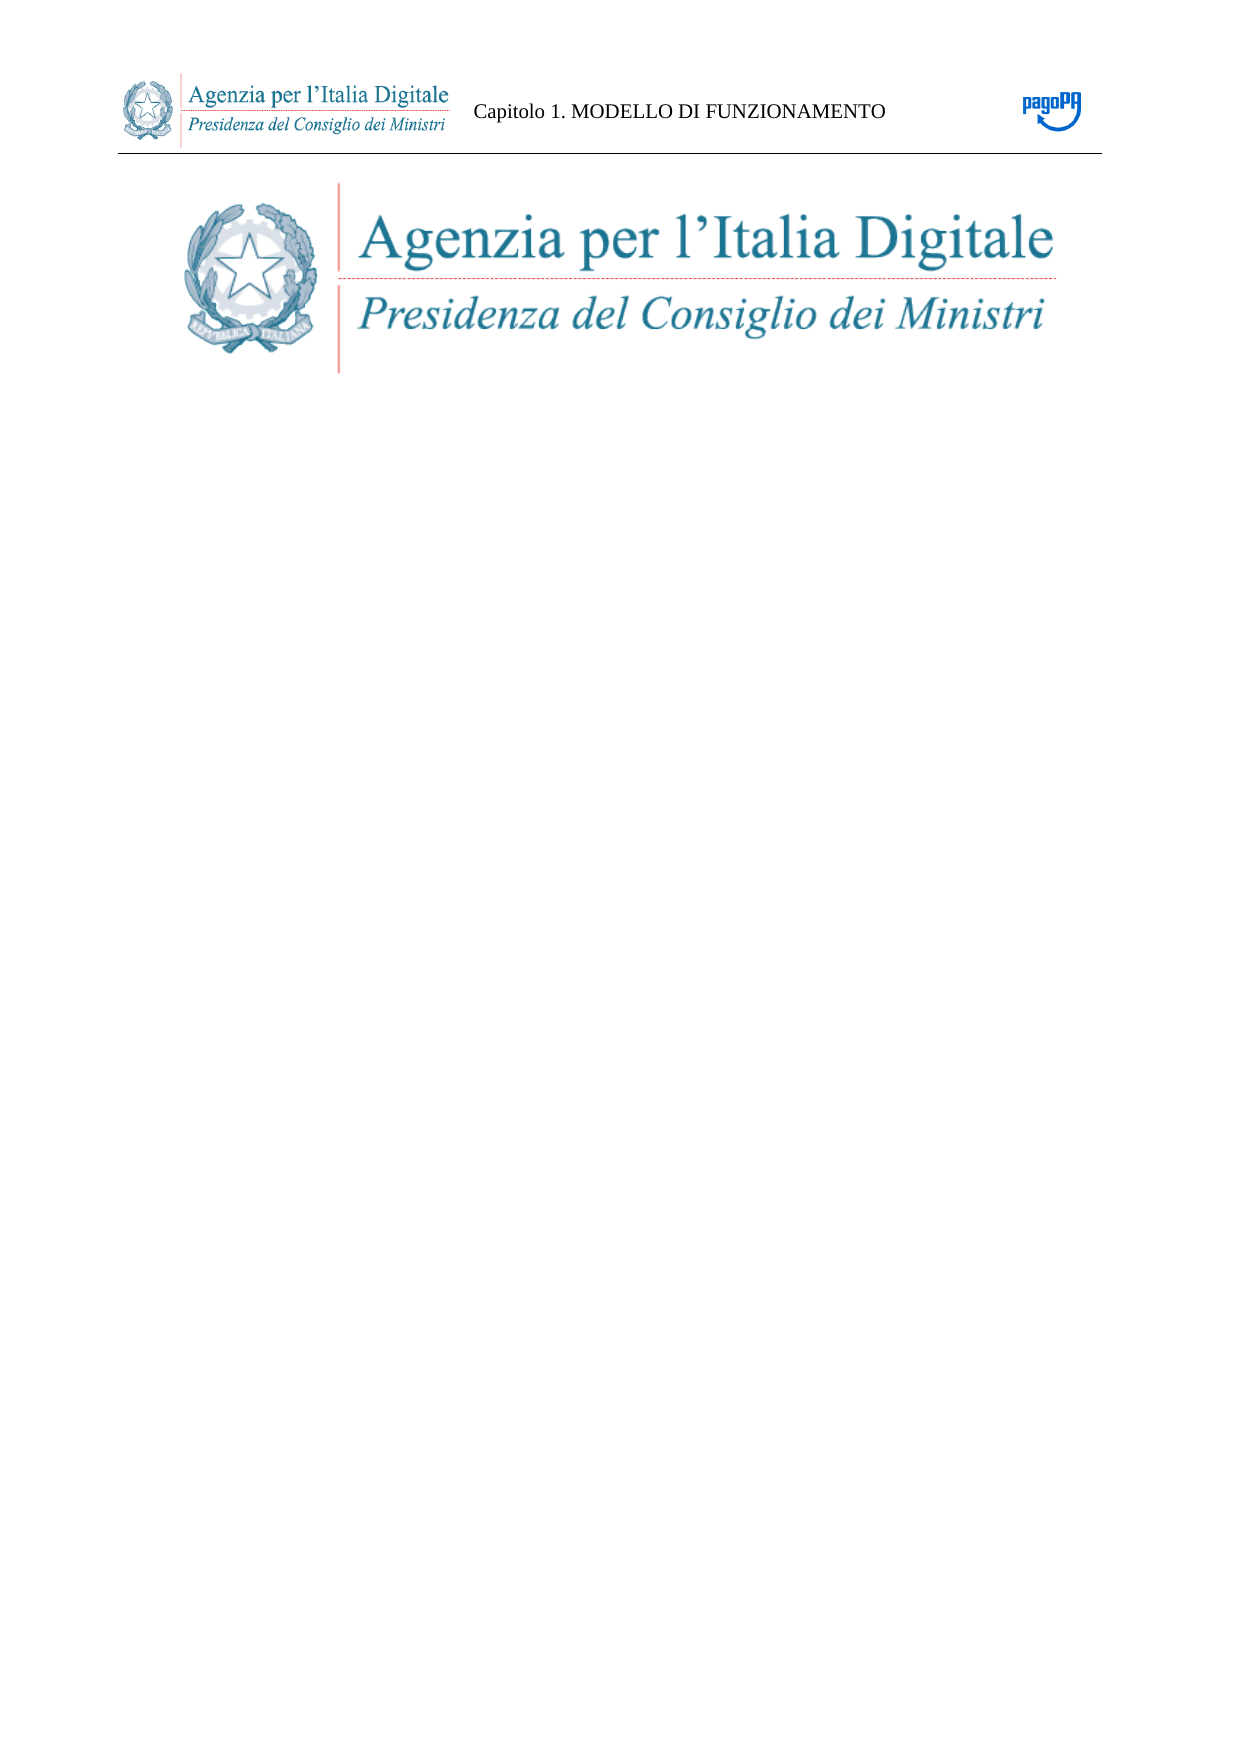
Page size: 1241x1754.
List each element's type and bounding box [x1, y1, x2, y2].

picture [177, 182, 1063, 378]
picture [1017, 85, 1091, 136]
table_header [118, 178, 1122, 377]
